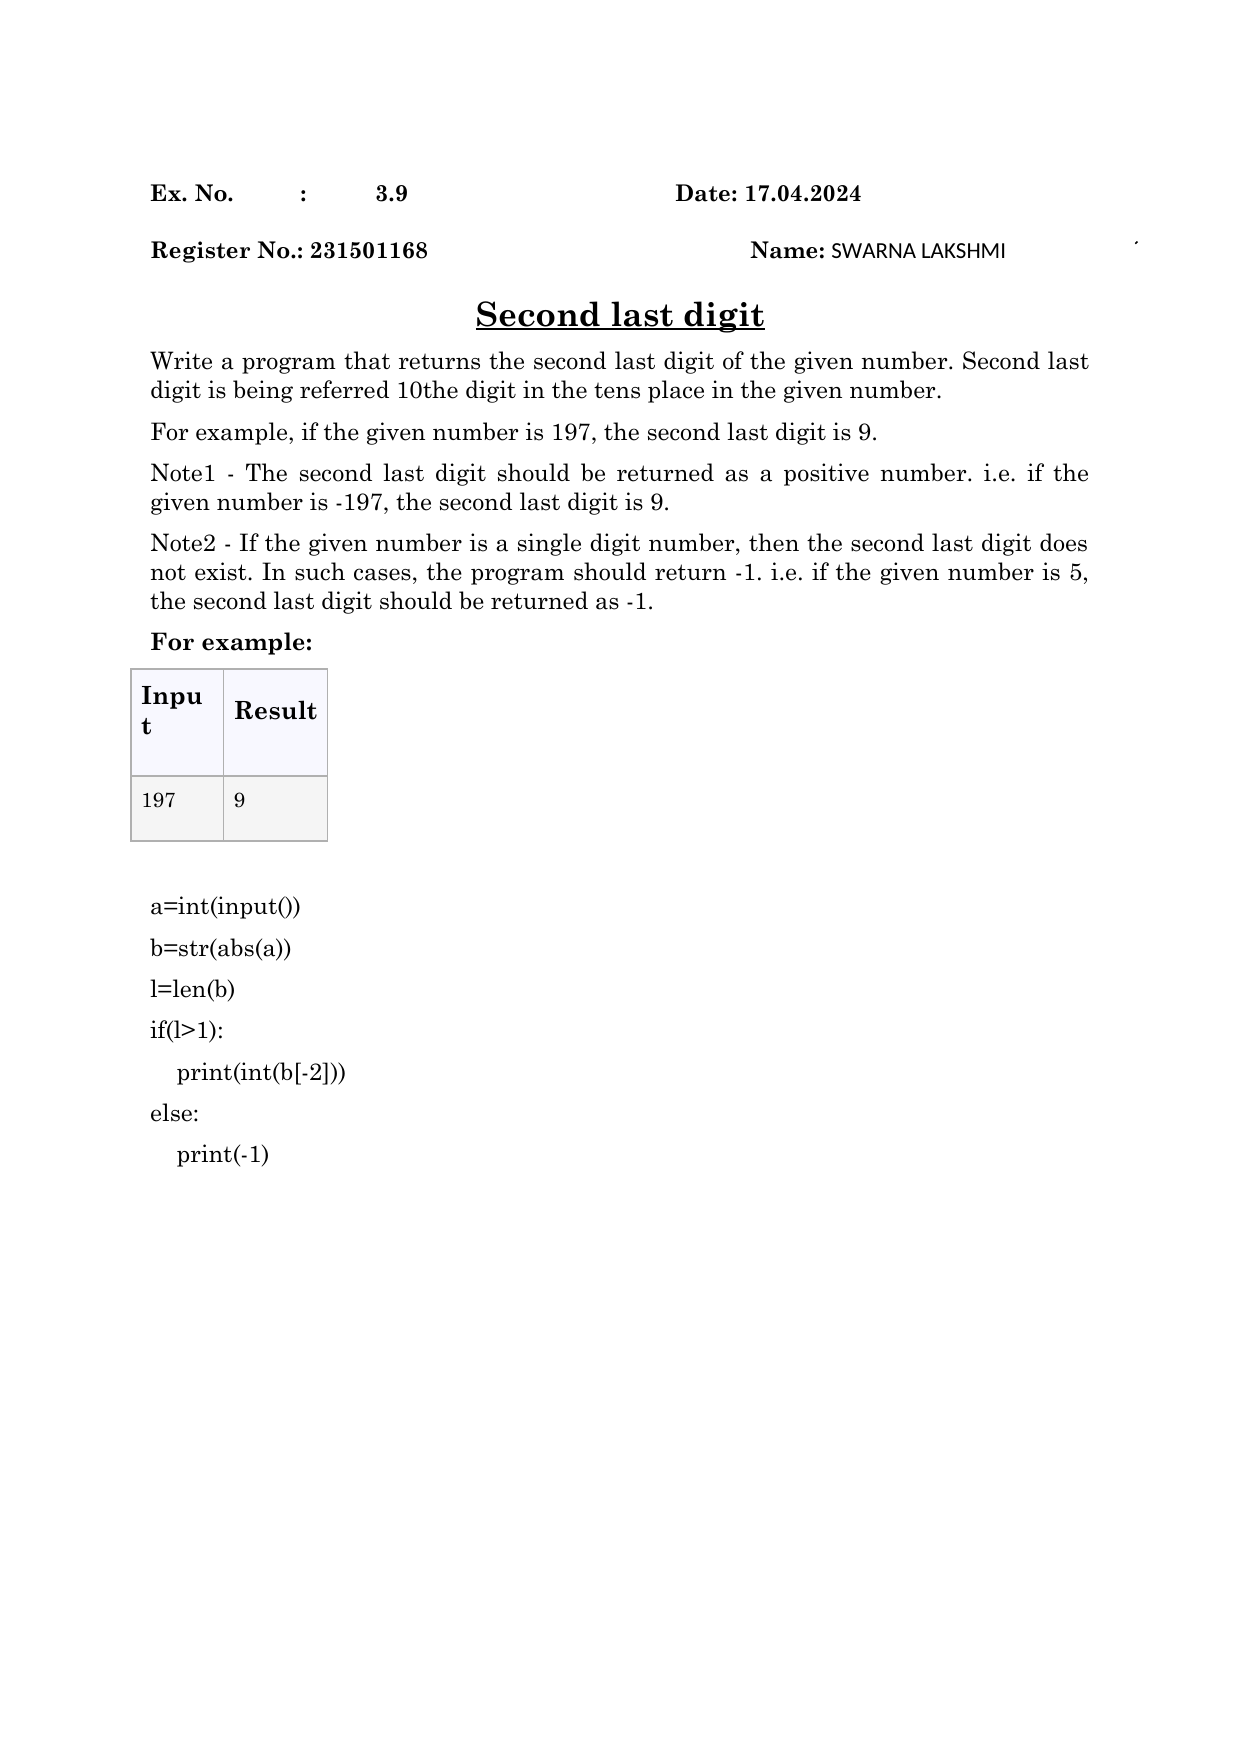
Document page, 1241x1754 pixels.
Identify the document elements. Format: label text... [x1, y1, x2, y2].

text Write a program that returns the second last digit of the given number. Second last digit is being referred 10the digit in the tens place in the given number. [150, 346, 1090, 404]
text Note2 - If the given number is a single digit number, then the second last digit does not exist. In such cases, the program should return -1. i.e. if the given number is 5, the second last digit should be returned as -1. [150, 528, 1090, 614]
text b=str(abs(a)) [150, 932, 1090, 961]
text Register No.: 231501168 Name: SWARNA LAKSHMI [150, 236, 1090, 264]
table_header Result [224, 670, 327, 775]
text For example, if the given number is 197, the second last digit is 9. [150, 416, 1090, 445]
text print(int(b[-2])) [150, 1057, 1090, 1085]
table_header Input [132, 670, 223, 775]
table_cell 197 [132, 777, 223, 840]
text if(l>1): [150, 1015, 1090, 1044]
text Second last digit [150, 293, 1090, 333]
text else: [150, 1098, 1090, 1127]
table_cell 9 [224, 777, 327, 840]
text Ex. No. : 3.9 Date: 17.04.2024 [150, 179, 1090, 207]
text Note1 - The second last digit should be returned as a positive number. i.e. if the given number is -197, the second last digit is 9. [150, 458, 1090, 515]
text a=int(input()) [150, 891, 1090, 920]
text print(-1) [150, 1139, 1090, 1168]
text l=len(b) [150, 974, 1090, 1003]
text For example: [150, 627, 1090, 656]
